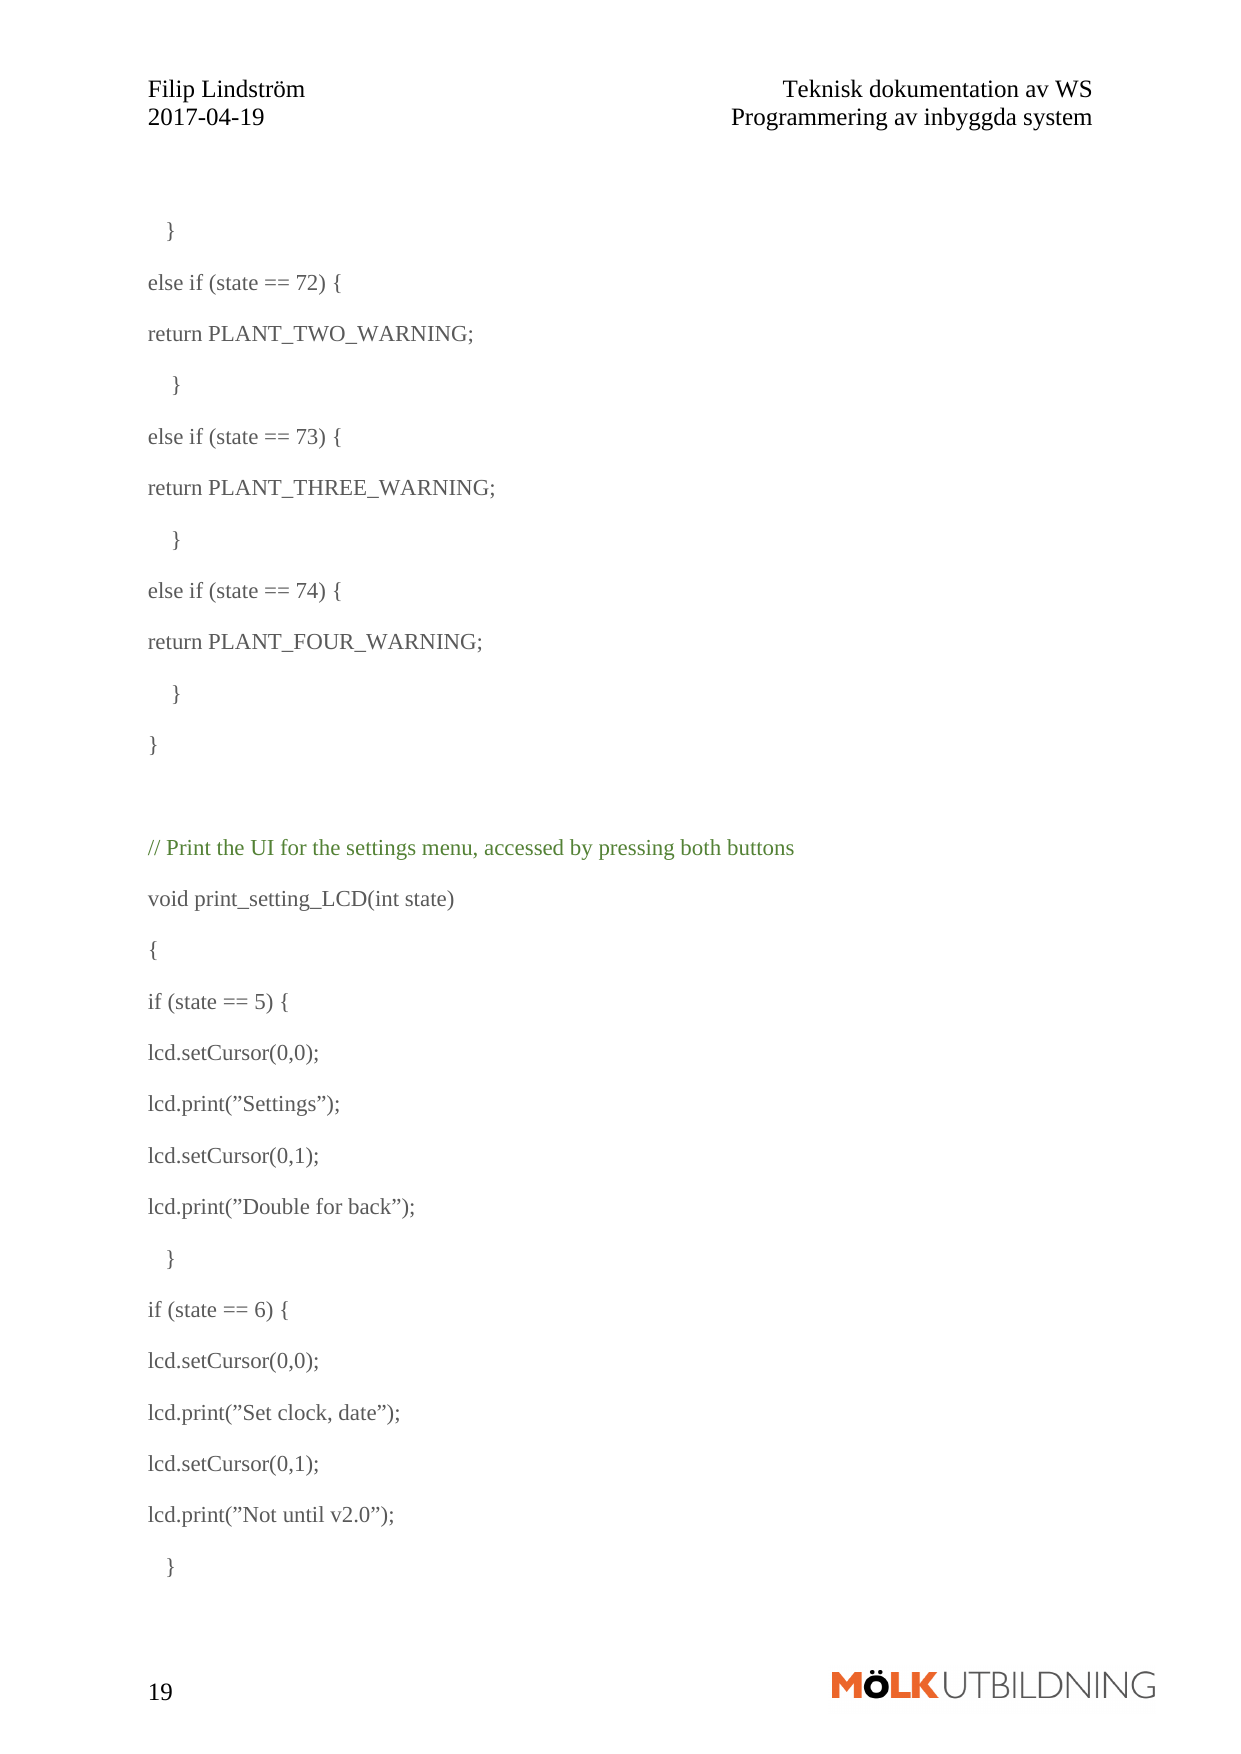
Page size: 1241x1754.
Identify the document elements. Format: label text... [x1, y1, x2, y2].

text return PLANT_TWO_WARNING; [148, 320, 1093, 347]
text if (state == 6) { [148, 1296, 1093, 1322]
text lcd.setCursor(0,0); [148, 1039, 1093, 1066]
text } [148, 1244, 1093, 1271]
text } [148, 731, 1093, 757]
text lcd.setCursor(0,0); [148, 1347, 1093, 1374]
text lcd.setCursor(0,1); [148, 1450, 1093, 1476]
text } [148, 680, 1093, 706]
text else if (state == 73) { [148, 423, 1093, 449]
text } [148, 372, 1093, 398]
text lcd.print(”Not until v2.0”); [148, 1501, 1093, 1528]
picture [828, 1665, 1157, 1714]
text } [148, 217, 1093, 244]
text } [148, 526, 1093, 552]
text lcd.print(”Double for back”); [148, 1193, 1093, 1219]
text return PLANT_THREE_WARNING; [148, 474, 1093, 501]
text } [148, 1553, 1093, 1579]
text void print_setting_LCD(int state) [148, 885, 1093, 911]
text if (state == 5) { [148, 988, 1093, 1014]
text lcd.print(”Settings”); [148, 1091, 1093, 1117]
text lcd.print(”Set clock, date”); [148, 1399, 1093, 1425]
text else if (state == 74) { [148, 577, 1093, 603]
text else if (state == 72) { [148, 269, 1093, 295]
text return PLANT_FOUR_WARNING; [148, 628, 1093, 655]
text // Print the UI for the settings menu, accessed by pressing both buttons [148, 834, 1093, 860]
text { [148, 936, 1093, 963]
text lcd.setCursor(0,1); [148, 1142, 1093, 1168]
